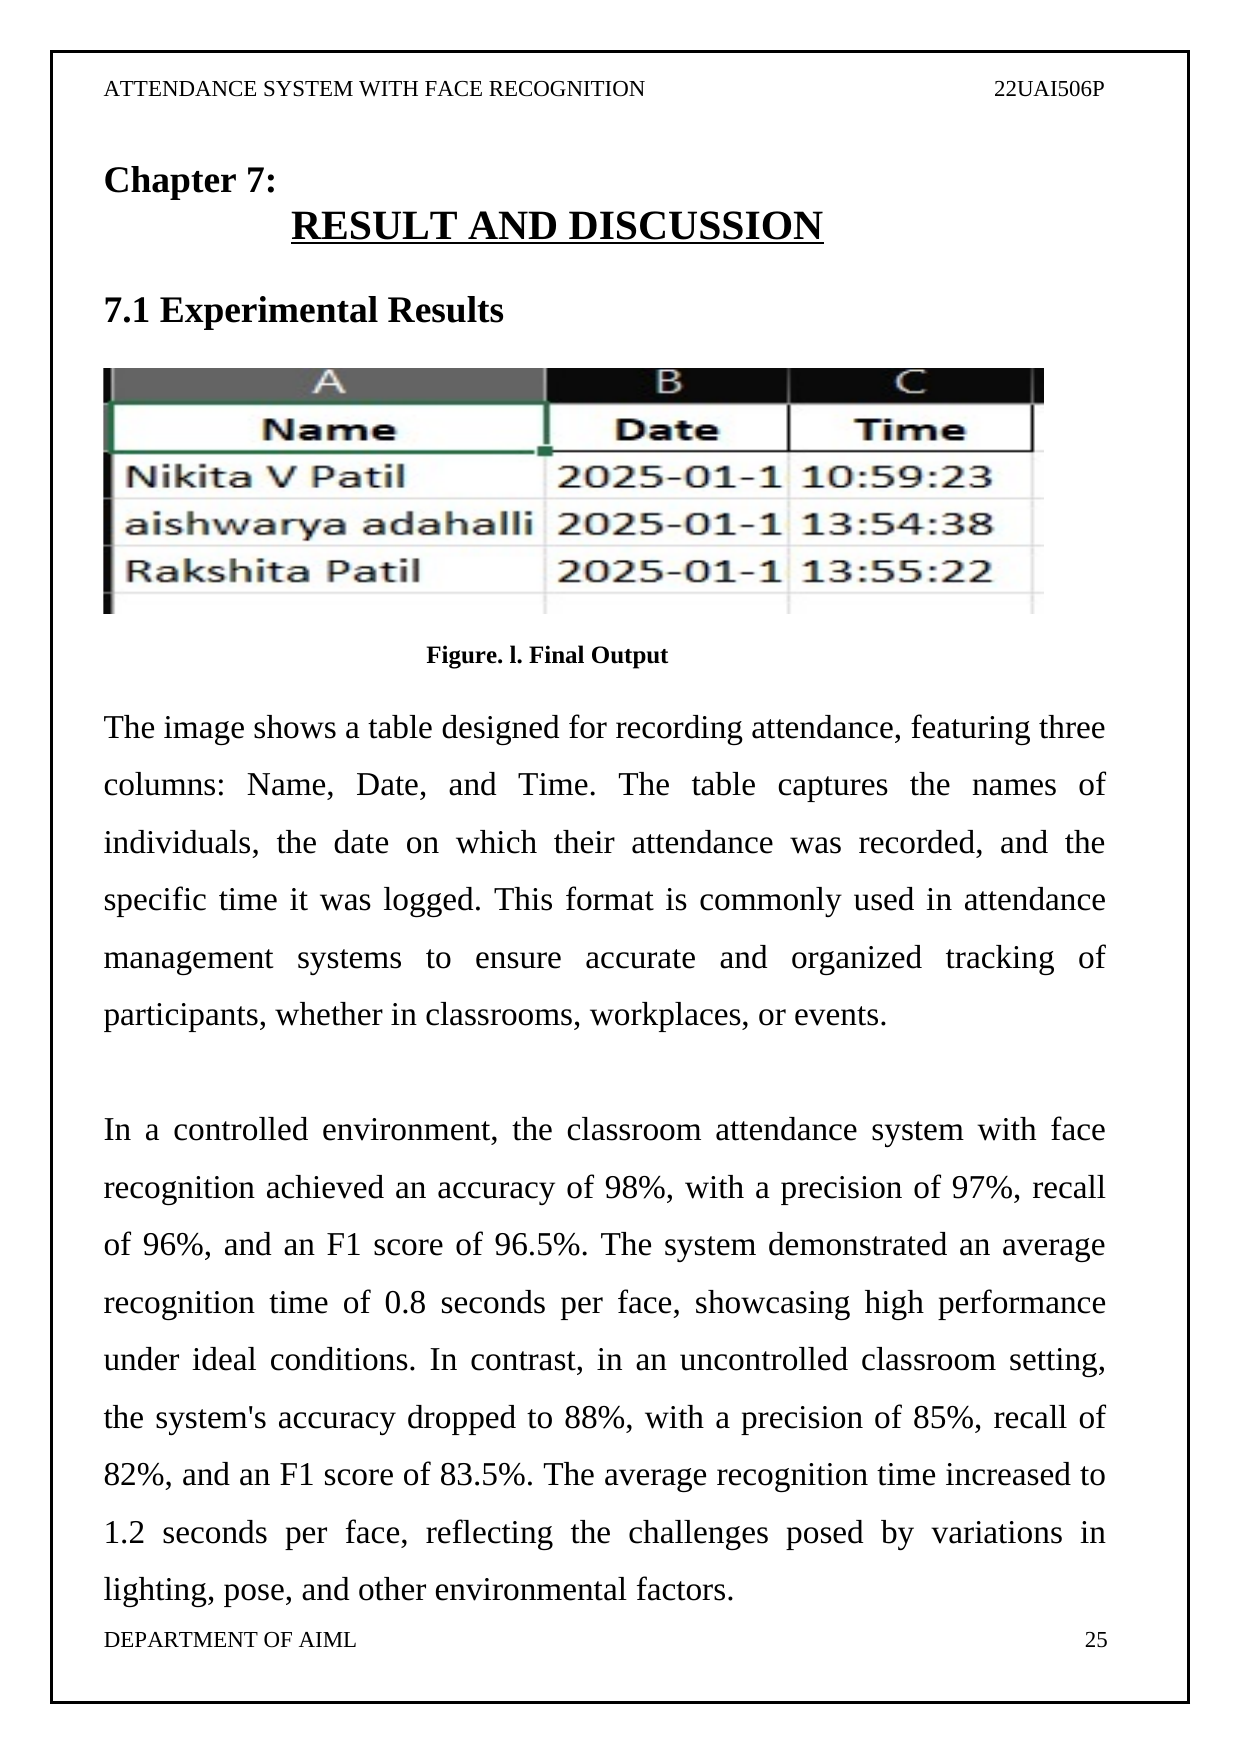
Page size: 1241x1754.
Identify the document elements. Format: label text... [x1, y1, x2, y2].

text Chapter 7: [103, 158, 1107, 201]
text RESULT AND DISCUSSION [103, 201, 1107, 249]
picture [103, 368, 1044, 614]
text Figure. l. Final Output [103, 640, 1107, 669]
text The image shows a table designed for recording attendance, featuring three columns: Name, Date, and Time. The table captures the names of individuals, the date on which their attendance was recorded, and the specific time it was logged. This format is commonly used in attendance management systems to ensure accurate and organized tracking of participants, whether in classrooms, workplaces, or events. [103, 707, 1107, 1033]
text In a controlled environment, the classroom attendance system with face recognition achieved an accuracy of 98%, with a precision of 97%, recall of 96%, and an F1 score of 96.5%. The system demonstrated an average recognition time of 0.8 seconds per face, showcasing high performance under ideal conditions. In contrast, in an uncontrolled classroom setting, the system's accuracy dropped to 88%, with a precision of 85%, recall of 82%, and an F1 score of 83.5%. The average recognition time increased to 1.2 seconds per face, reflecting the challenges posed by variations in lighting, pose, and other environmental factors. [103, 1110, 1107, 1608]
text 7.1 Experimental Results [103, 287, 1107, 330]
